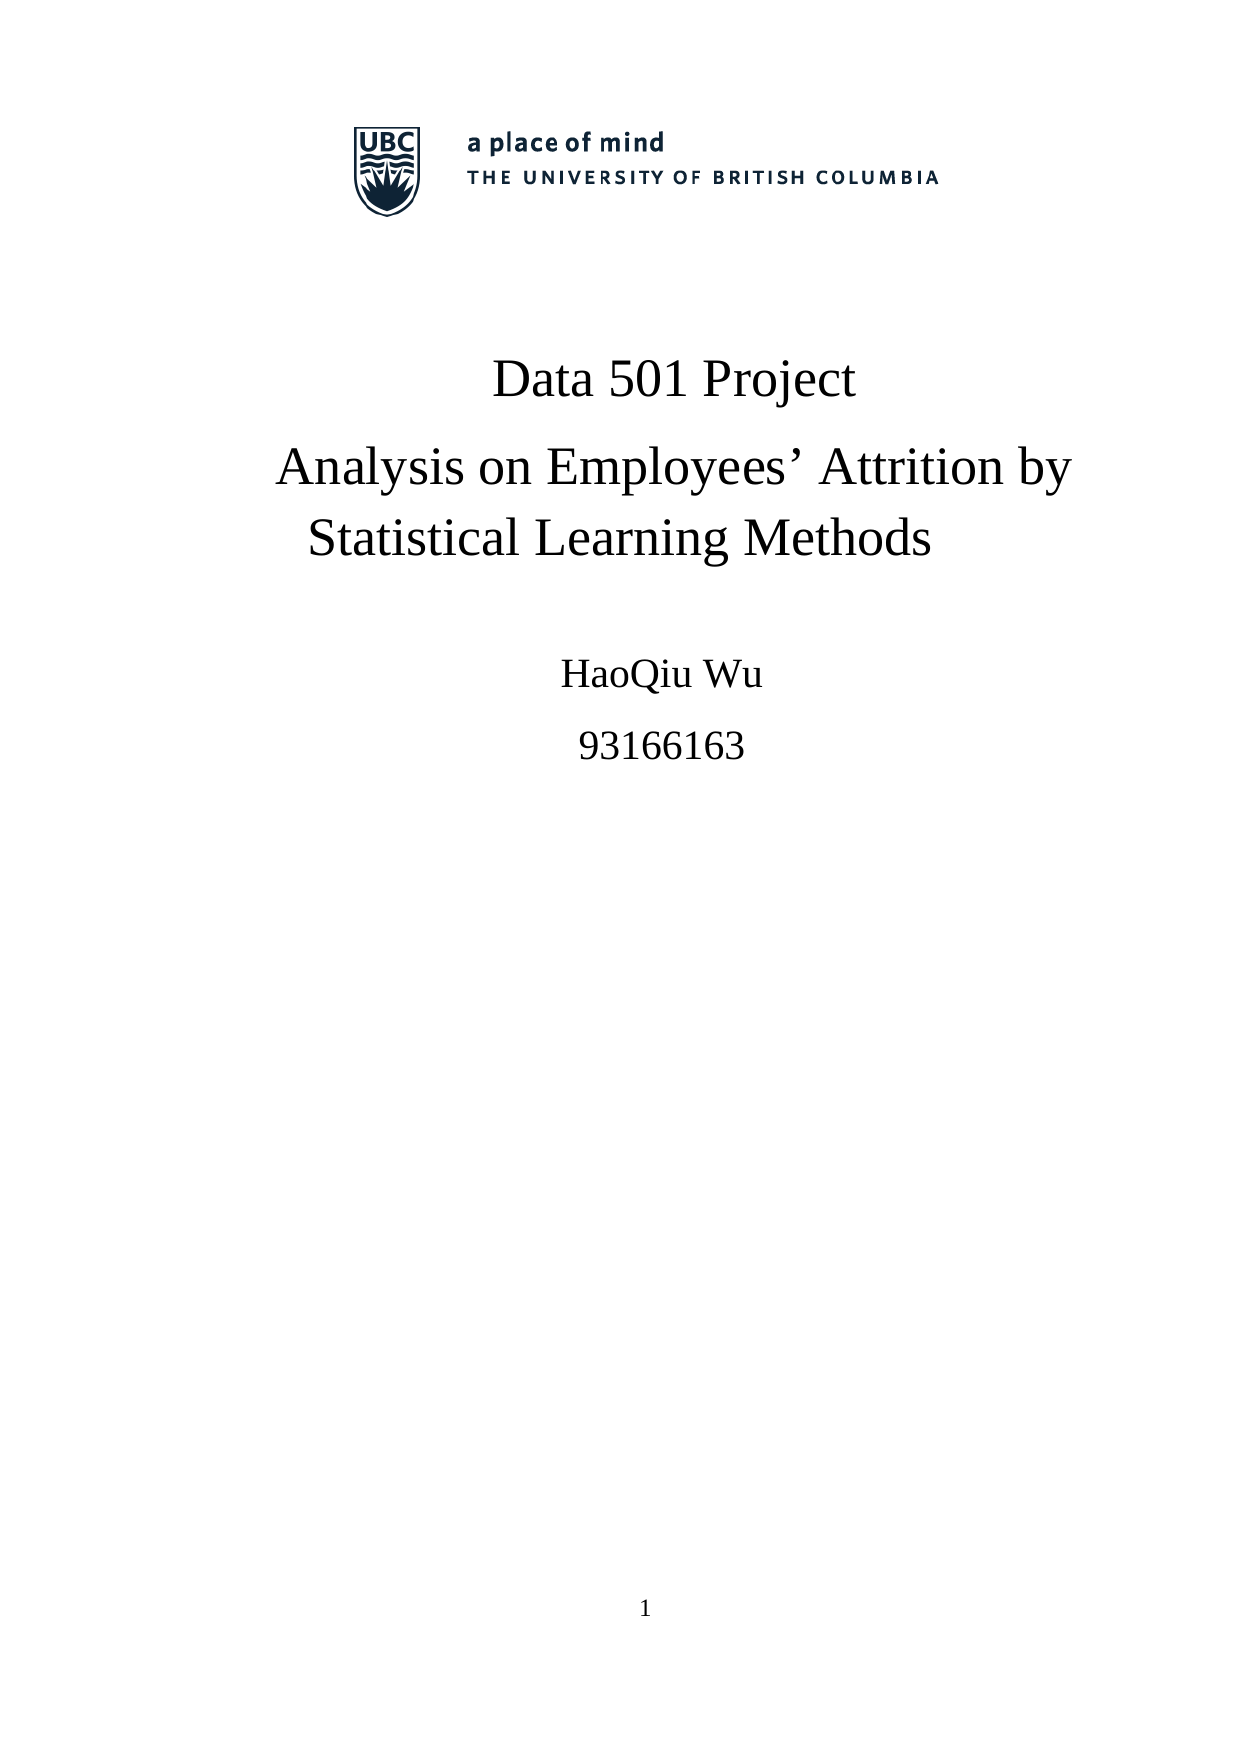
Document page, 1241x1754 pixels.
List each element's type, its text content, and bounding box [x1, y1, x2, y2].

text 93166163 [75, 721, 1165, 768]
text Analysis on Employees’ Attrition by Statistical Learning Methods [75, 434, 1165, 568]
picture [320, 117, 970, 248]
text HaoQiu Wu [75, 649, 1165, 697]
text Data 501 Project [75, 346, 1165, 408]
